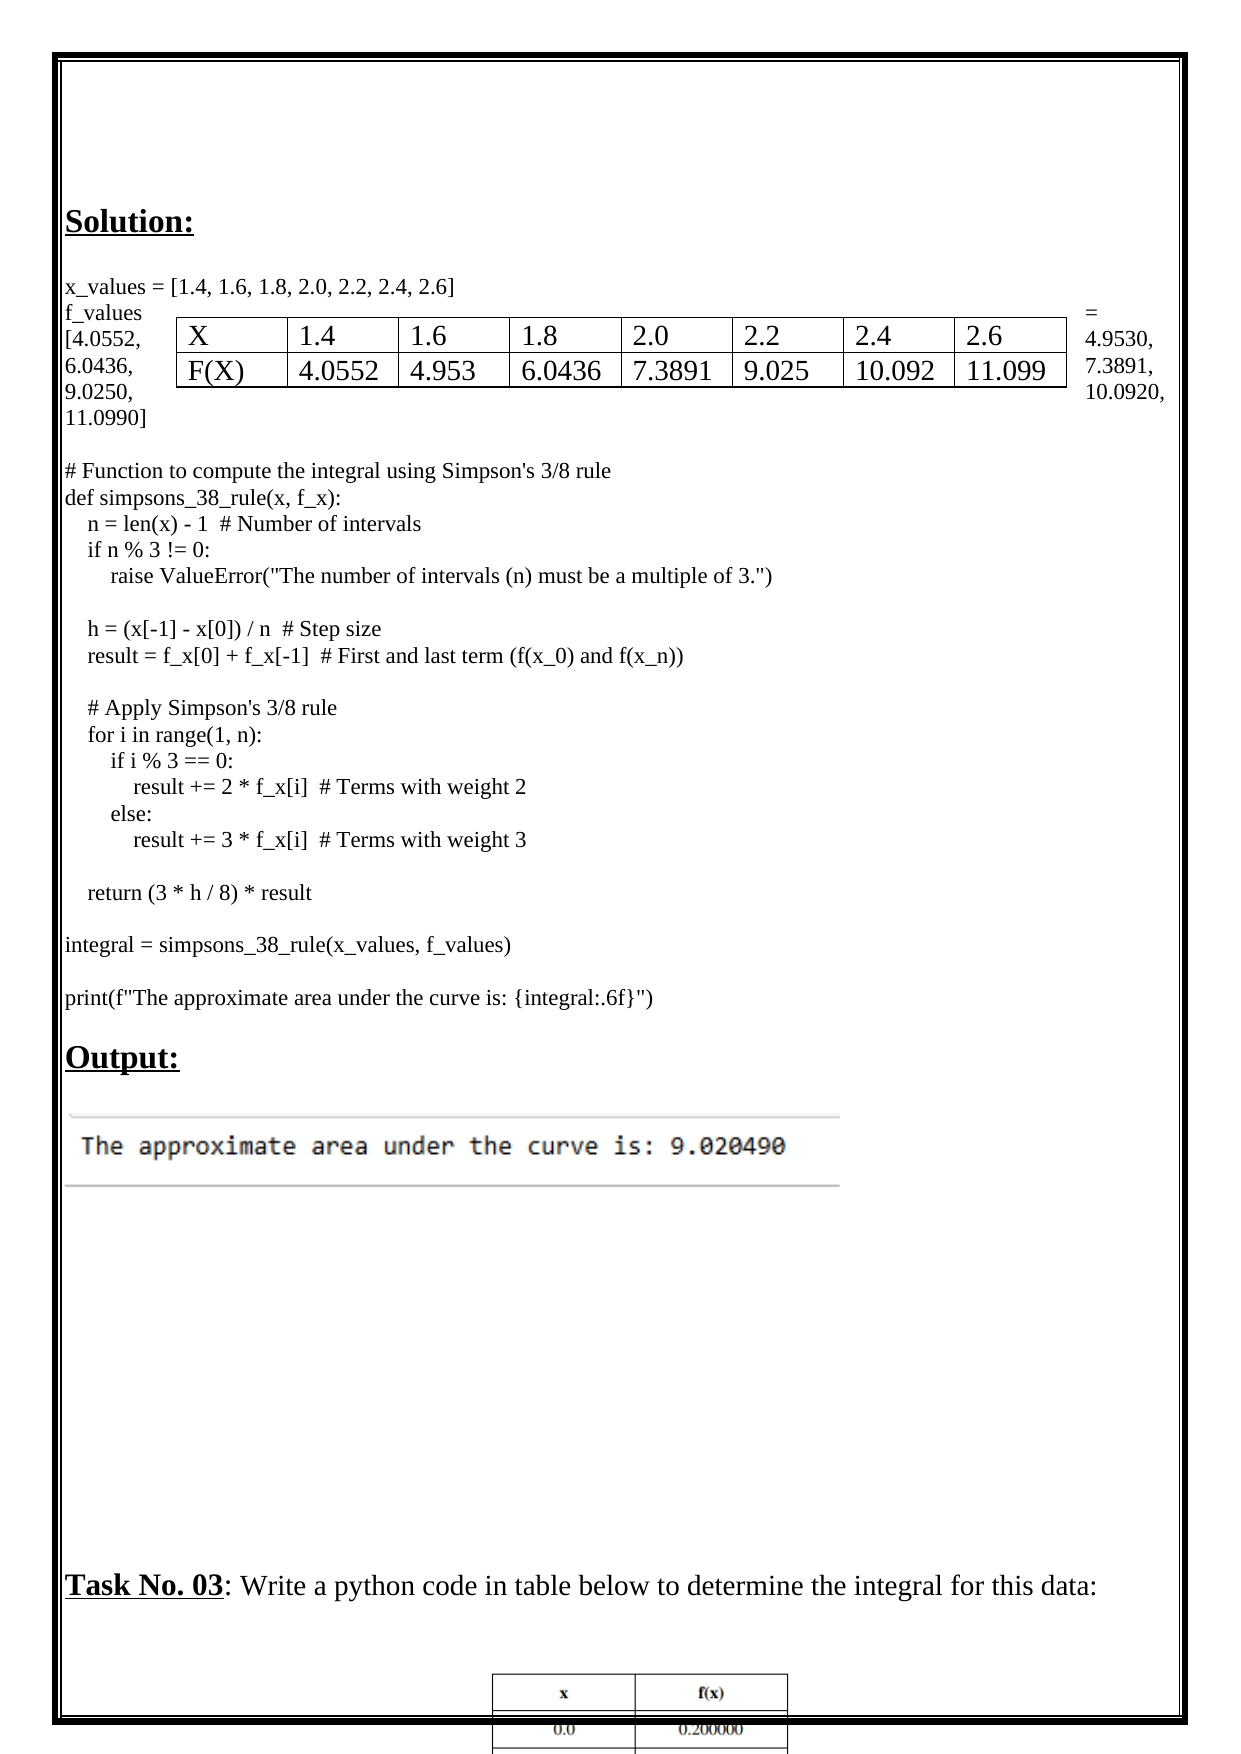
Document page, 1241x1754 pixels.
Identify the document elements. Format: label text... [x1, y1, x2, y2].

text integral = simpsons_38_rule(x_values, f_values) [64, 932, 1178, 958]
table_cell 6.0436 [510, 353, 621, 386]
table_header 1.4 [288, 318, 398, 352]
picture [64, 1113, 840, 1191]
text n = len(x) - 1 # Number of intervals [64, 510, 1178, 536]
picture [477, 1725, 800, 1754]
table_cell 4.953 [399, 353, 509, 386]
text Task No. 03: Write a python code in table below to determine the integral for this data: [64, 1566, 1178, 1602]
text raise ValueError("The number of intervals (n) must be a multiple of 3.") [64, 563, 1178, 589]
table_header 2.6 [955, 318, 1066, 352]
text result = f_x[0] + f_x[-1] # First and last term (f(x_0) and f(x_n)) [64, 642, 1178, 668]
table_cell 10.092 [844, 353, 954, 386]
text if i % 3 == 0: [64, 747, 1178, 773]
table_header 1.8 [510, 318, 621, 352]
text Output: [64, 1037, 1178, 1075]
table_header X [177, 318, 287, 352]
table_cell 11.099 [955, 353, 1066, 386]
picture [477, 1663, 800, 1715]
table_header 1.6 [399, 318, 509, 352]
table_cell 4.0552 [288, 353, 398, 386]
table_cell F(X) [177, 353, 287, 386]
text else: [64, 800, 1178, 826]
text h = (x[-1] - x[0]) / n # Step size [64, 615, 1178, 642]
table_header 2.2 [733, 318, 843, 352]
table_header 2.4 [844, 318, 954, 352]
text x_values = [1.4, 1.6, 1.8, 2.0, 2.2, 2.4, 2.6] [64, 273, 1178, 299]
text # Function to compute the integral using Simpson's 3/8 rule [64, 457, 1178, 483]
text result += 2 * f_x[i] # Terms with weight 2 [64, 773, 1178, 800]
table_header 2.0 [622, 318, 732, 352]
text print(f"The approximate area under the curve is: {integral:.6f}") [64, 984, 1178, 1011]
table_cell 7.3891 [622, 353, 732, 386]
text Solution: [64, 201, 1178, 239]
text # Apply Simpson's 3/8 rule [64, 694, 1178, 721]
text result += 3 * f_x[i] # Terms with weight 3 [64, 826, 1178, 852]
text def simpsons_38_rule(x, f_x): [64, 483, 1178, 510]
text for i in range(1, n): [64, 721, 1178, 747]
text if n % 3 != 0: [64, 536, 1178, 563]
text f_values = [4.0552, 4.9530, 6.0436, 7.3891, 9.0250, 10.0920, 11.0990] [64, 299, 1178, 431]
table_cell 9.025 [733, 353, 843, 386]
text return (3 * h / 8) * result [64, 879, 1178, 905]
